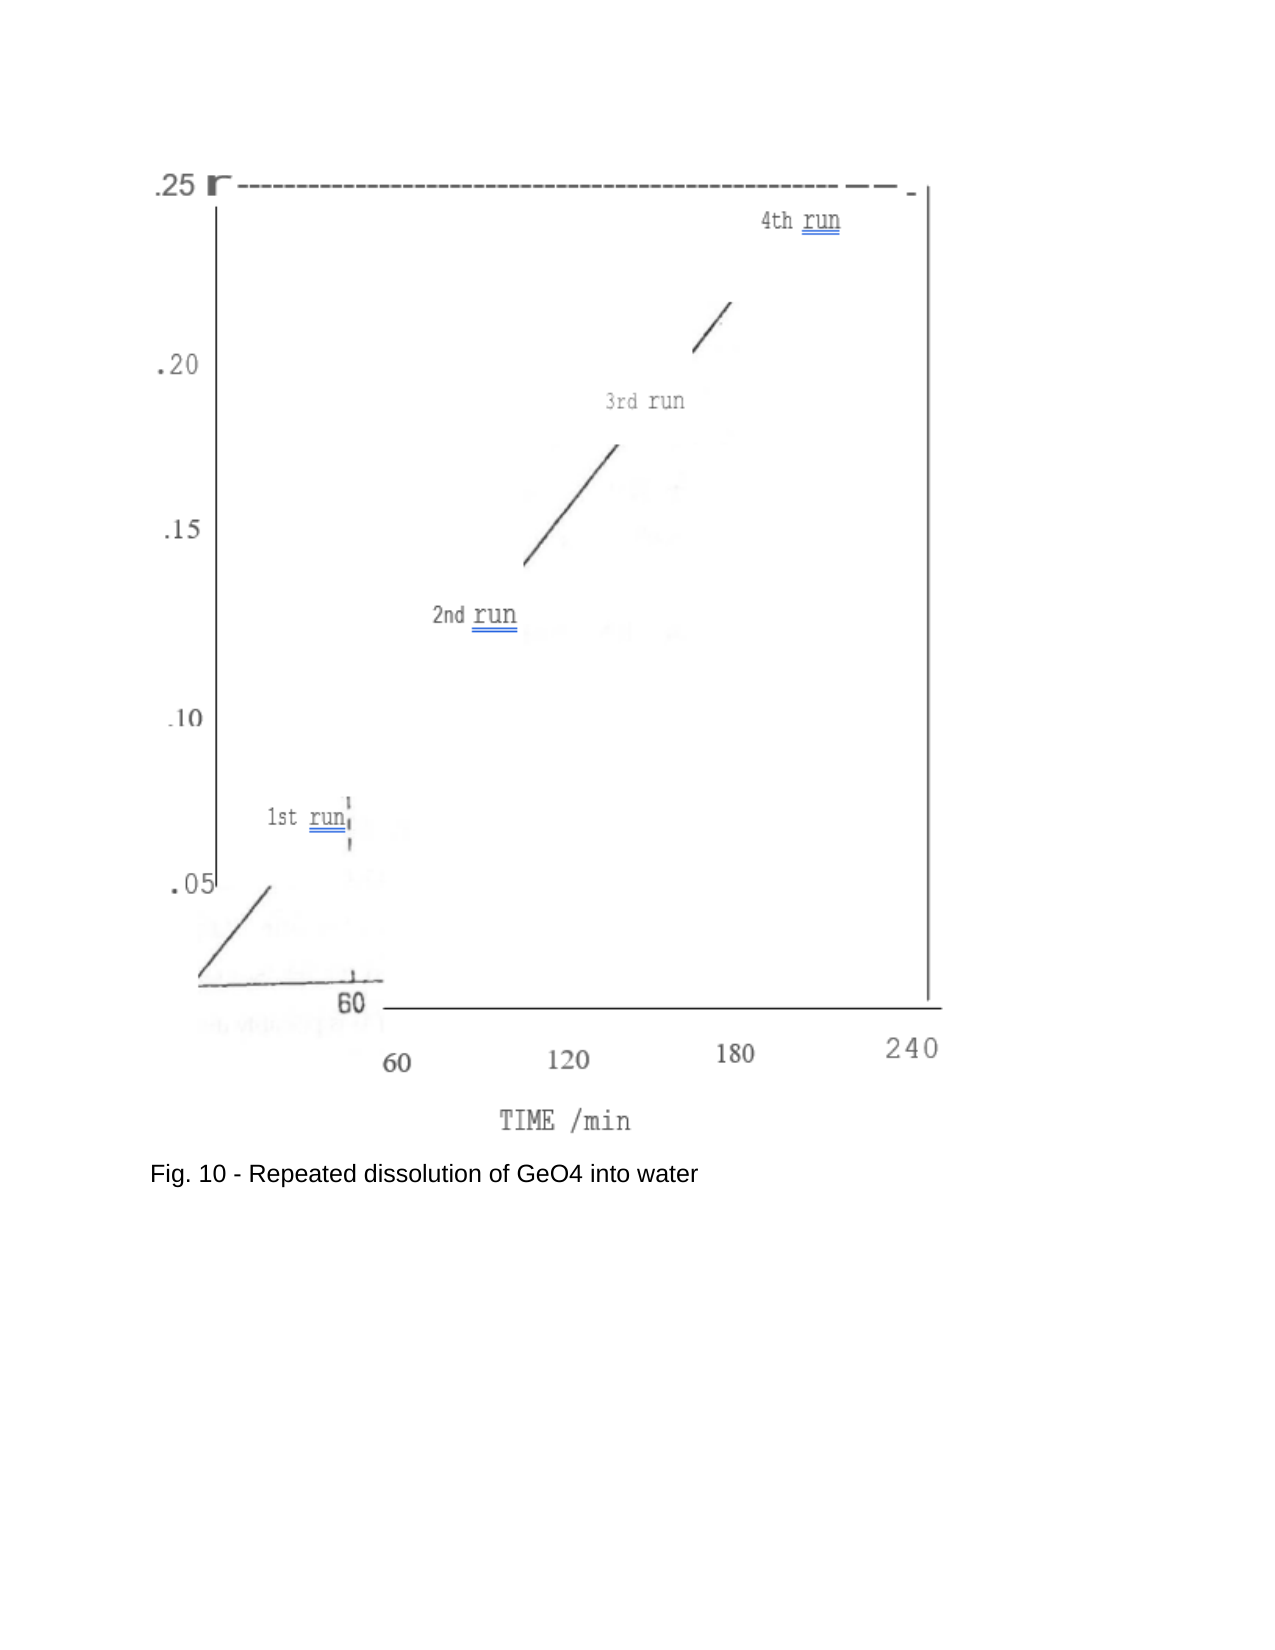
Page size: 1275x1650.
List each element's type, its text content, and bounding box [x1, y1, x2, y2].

picture [150, 150, 968, 1138]
text Fig. 10 - Repeated dissolution of GeO4 into water [150, 1159, 1125, 1188]
